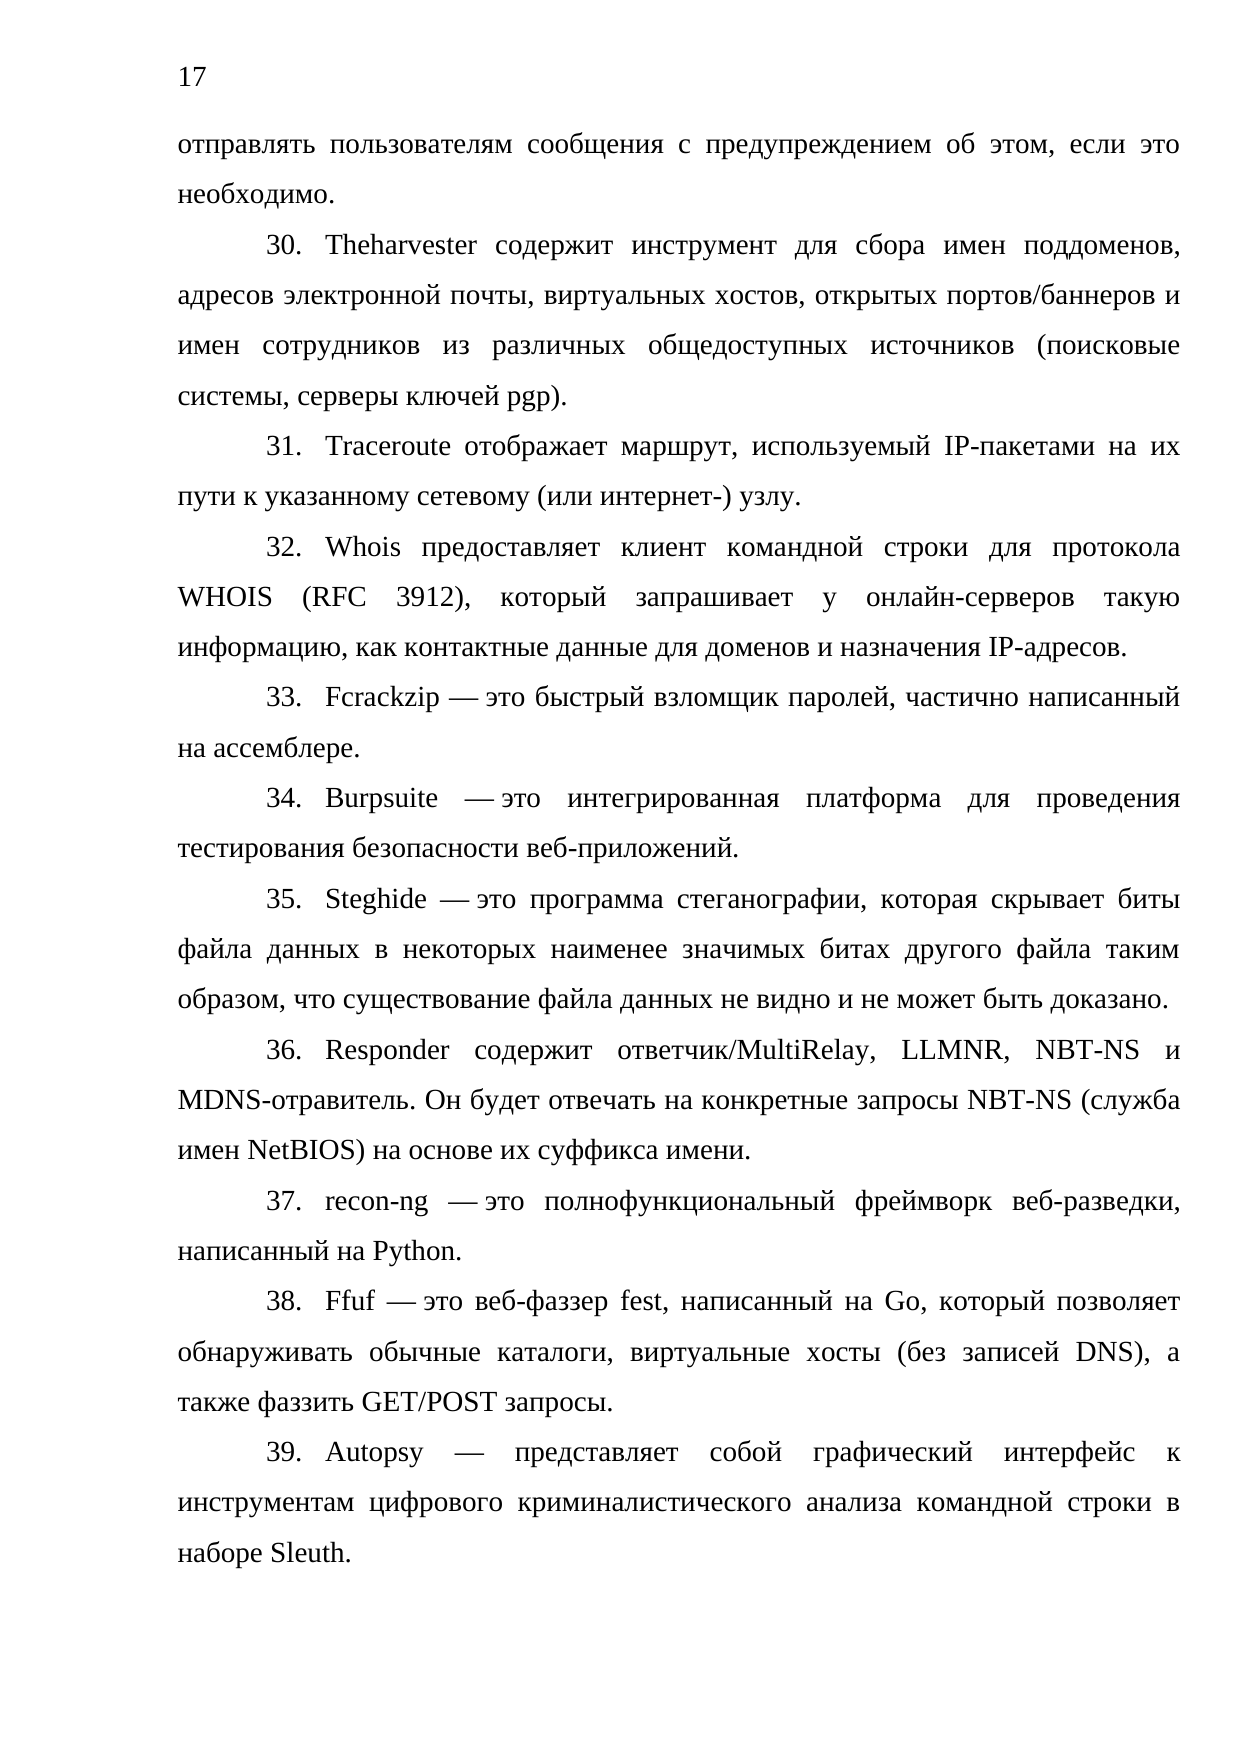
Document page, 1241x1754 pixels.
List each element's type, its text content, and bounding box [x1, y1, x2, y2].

text Theharvester содержит инструмент для сбора имен поддоменов, адресов электронной почты, виртуальных хостов, открытых портов/баннеров и имен сотрудников из различных общедоступных источников (поисковые системы, серверы ключей pgp). [177, 227, 1181, 411]
text Burpsuite — это интегрированная платформа для проведения тестирования безопасности веб-приложений. [177, 780, 1181, 864]
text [177, 126, 1181, 210]
text Steghide — это программа стеганографии, которая скрывает биты файла данных в некоторых наименее значимых битах другого файла таким образом, что существование файла данных не видно и не может быть доказано. [177, 881, 1181, 1015]
text recon-ng — это полнофункциональный фреймворк веб-разведки, написанный на Python. [177, 1183, 1181, 1267]
text Traceroute отображает маршрут, используемый IP-пакетами на их пути к указанному сетевому (или интернет-) узлу. [177, 428, 1181, 512]
text Autopsy — представляет собой графический интерфейс к инструментам цифрового криминалистического анализа командной строки в наборе Sleuth. [177, 1434, 1181, 1568]
text Whois предоставляет клиент командной строки для протокола WHOIS (RFC 3912), который запрашивает у онлайн-серверов такую информацию, как контактные данные для доменов и назначения IP-адресов. [177, 529, 1181, 663]
text Fcrackzip — это быстрый взломщик паролей, частично написанный на ассемблере. [177, 679, 1181, 763]
text Ffuf — это веб-фаззер fest, написанный на Go, который позволяет обнаруживать обычные каталоги, виртуальные хосты (без записей DNS), а также фаззить GET/POST запросы. [177, 1283, 1181, 1417]
text Responder содержит ответчик/MultiRelay, LLMNR, NBT-NS и MDNS-отравитель. Он будет отвечать на конкретные запросы NBT-NS (служба имен NetBIOS) на основе их суффикса имени. [177, 1032, 1181, 1166]
